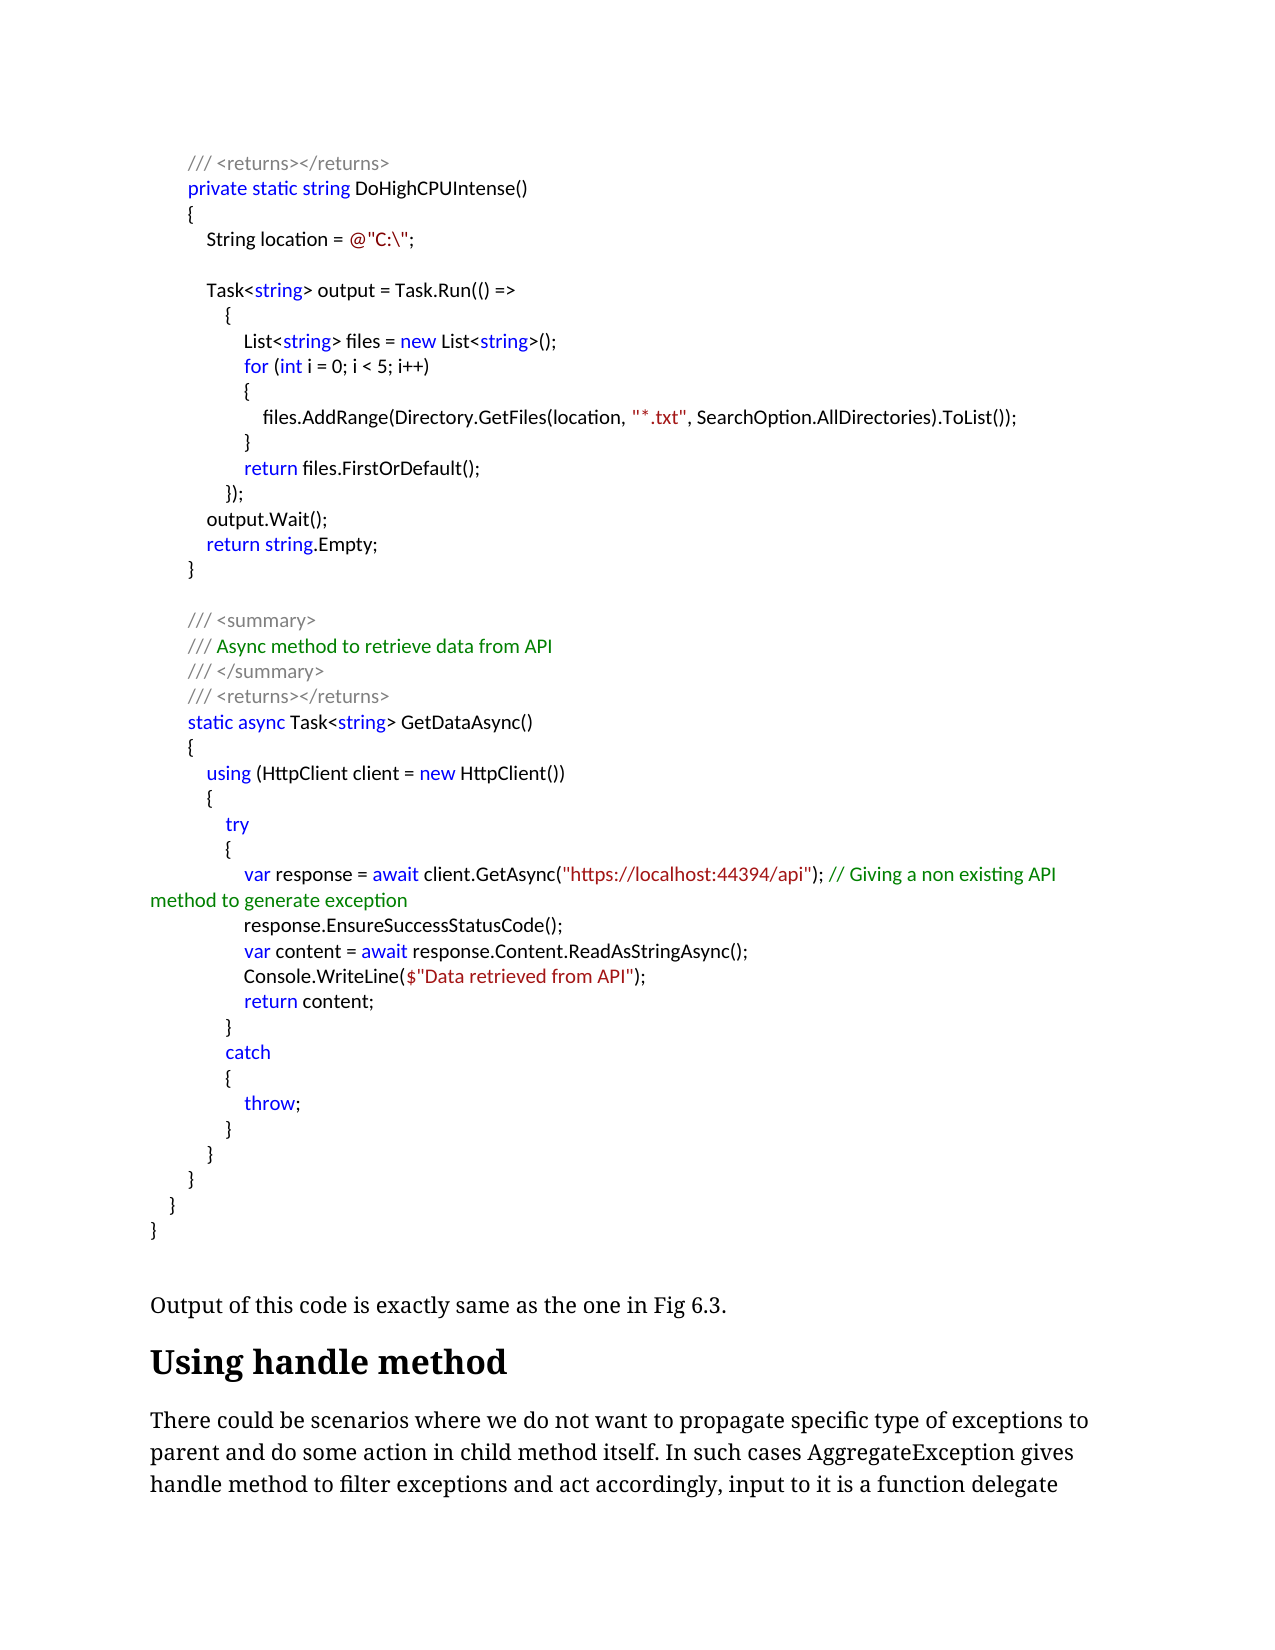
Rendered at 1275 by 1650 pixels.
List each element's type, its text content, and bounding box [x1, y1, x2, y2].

text } [150, 1116, 1125, 1141]
text for (int i = 0; i < 5; i++) [150, 353, 1125, 379]
text String location = @"C:\"; [150, 226, 1125, 252]
text /// Async method to retrieve data from API [150, 633, 1125, 658]
text /// <returns></returns> [150, 684, 1125, 709]
text } [150, 557, 1125, 582]
text Console.WriteLine($"Data retrieved from API"); [150, 963, 1125, 989]
text /// <returns></returns> [150, 150, 1125, 175]
text { [150, 734, 1125, 760]
text catch [150, 1039, 1125, 1065]
text return string.Empty; [150, 531, 1125, 557]
text { [150, 785, 1125, 811]
text } [150, 1167, 1125, 1192]
text var content = await response.Content.ReadAsStringAsync(); [150, 938, 1125, 963]
text response.EnsureSuccessStatusCode(); [150, 912, 1125, 938]
text } [150, 429, 1125, 455]
text { [150, 1065, 1125, 1090]
text } [150, 1217, 1125, 1243]
text { [150, 201, 1125, 226]
text Output of this code is exactly same as the one in Fig 6.3. [150, 1290, 1125, 1320]
text List<string> files = new List<string>(); [150, 328, 1125, 353]
text } [150, 1192, 1125, 1217]
text output.Wait(); [150, 506, 1125, 531]
text /// <summary> [150, 607, 1125, 633]
text return files.FirstOrDefault(); [150, 455, 1125, 480]
text Using handle method [150, 1339, 1125, 1384]
text return content; [150, 989, 1125, 1014]
text files.AddRange(Directory.GetFiles(location, "*.txt", SearchOption.AllDirectories).ToList()); [150, 404, 1125, 429]
text { [150, 836, 1125, 862]
text throw; [150, 1090, 1125, 1116]
text static async Task<string> GetDataAsync() [150, 709, 1125, 734]
text Task<string> output = Task.Run(() => [150, 277, 1125, 302]
text { [150, 379, 1125, 404]
text { [150, 302, 1125, 328]
text /// </summary> [150, 658, 1125, 684]
text var response = await client.GetAsync("https://localhost:44394/api"); // Giving a non existing API method to generate exception [150, 862, 1125, 912]
text } [150, 1014, 1125, 1039]
text }); [150, 480, 1125, 506]
text private static string DoHighCPUIntense() [150, 175, 1125, 201]
text } [150, 1141, 1125, 1167]
text using (HttpClient client = new HttpClient()) [150, 760, 1125, 785]
text try [150, 811, 1125, 836]
